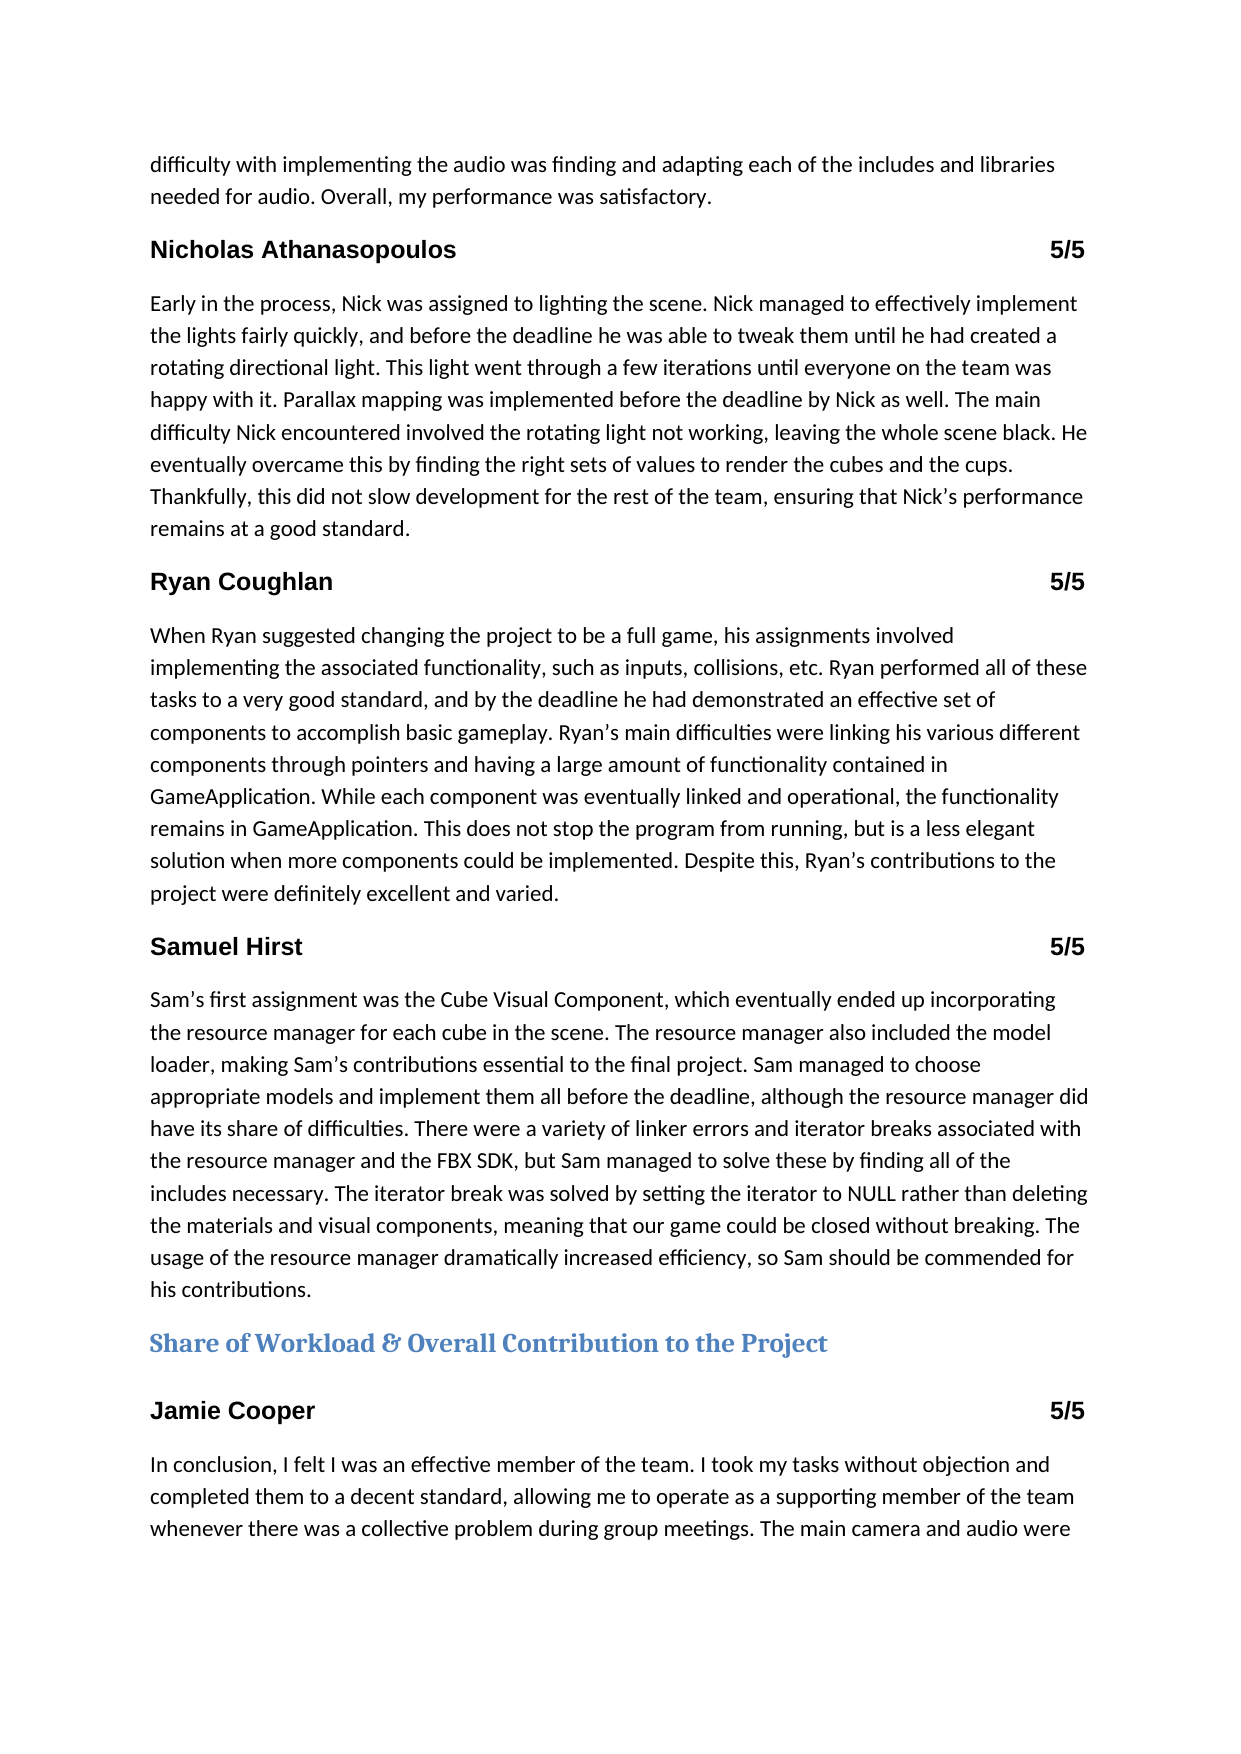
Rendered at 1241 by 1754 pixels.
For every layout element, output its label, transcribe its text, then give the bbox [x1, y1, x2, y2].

text Early in the process, Nick was assigned to lighting the scene. Nick managed to effectively implement the lights fairly quickly, and before the deadline he was able to tweak them until he had created a rotating directional light. This light went through a few iterations until everyone on the team was happy with it. Parallax mapping was implemented before the deadline by Nick as well. The main difficulty Nick encountered involved the rotating light not working, leaving the whole scene black. He eventually overcame this by finding the right sets of values to render the cubes and the cups. Thankfully, this did not slow development for the rest of the team, ensuring that Nick’s performance remains at a good standard. [150, 289, 1090, 542]
text Ryan Coughlan 5/5 [150, 567, 1090, 596]
text When Ryan suggested changing the project to be a full game, his assignments involved implementing the associated functionality, such as inputs, collisions, etc. Ryan performed all of these tasks to a very good standard, and by the deadline he had demonstrated an effective set of components to accomplish basic gameplay. Ryan’s main difficulties were linking his various different components through pointers and having a large amount of functionality contained in GameApplication. While each component was eventually linked and operational, the functionality remains in GameApplication. This does not stop the program from running, but is a less elegant solution when more components could be implemented. Despite this, Ryan’s contributions to the project were definitely excellent and varied. [150, 621, 1090, 907]
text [150, 150, 1090, 210]
text Nicholas Athanasopoulos 5/5 [150, 235, 1090, 264]
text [150, 1450, 1090, 1542]
text Share of Workload & Overall Contribution to the Project Jamie Cooper 5/5 [150, 1328, 1090, 1425]
text Sam’s first assignment was the Cube Visual Component, which eventually ended up incorporating the resource manager for each cube in the scene. The resource manager also included the model loader, making Sam’s contributions essential to the final project. Sam managed to choose appropriate models and implement them all before the deadline, although the resource manager did have its share of difficulties. There were a variety of linker errors and iterator breaks associated with the resource manager and the FBX SDK, but Sam managed to solve these by finding all of the includes necessary. The iterator break was solved by setting the iterator to NULL rather than deleting the materials and visual components, meaning that our game could be closed without breaking. The usage of the resource manager dramatically increased efficiency, so Sam should be commended for his contributions. [150, 986, 1090, 1303]
text Samuel Hirst 5/5 [150, 932, 1090, 961]
